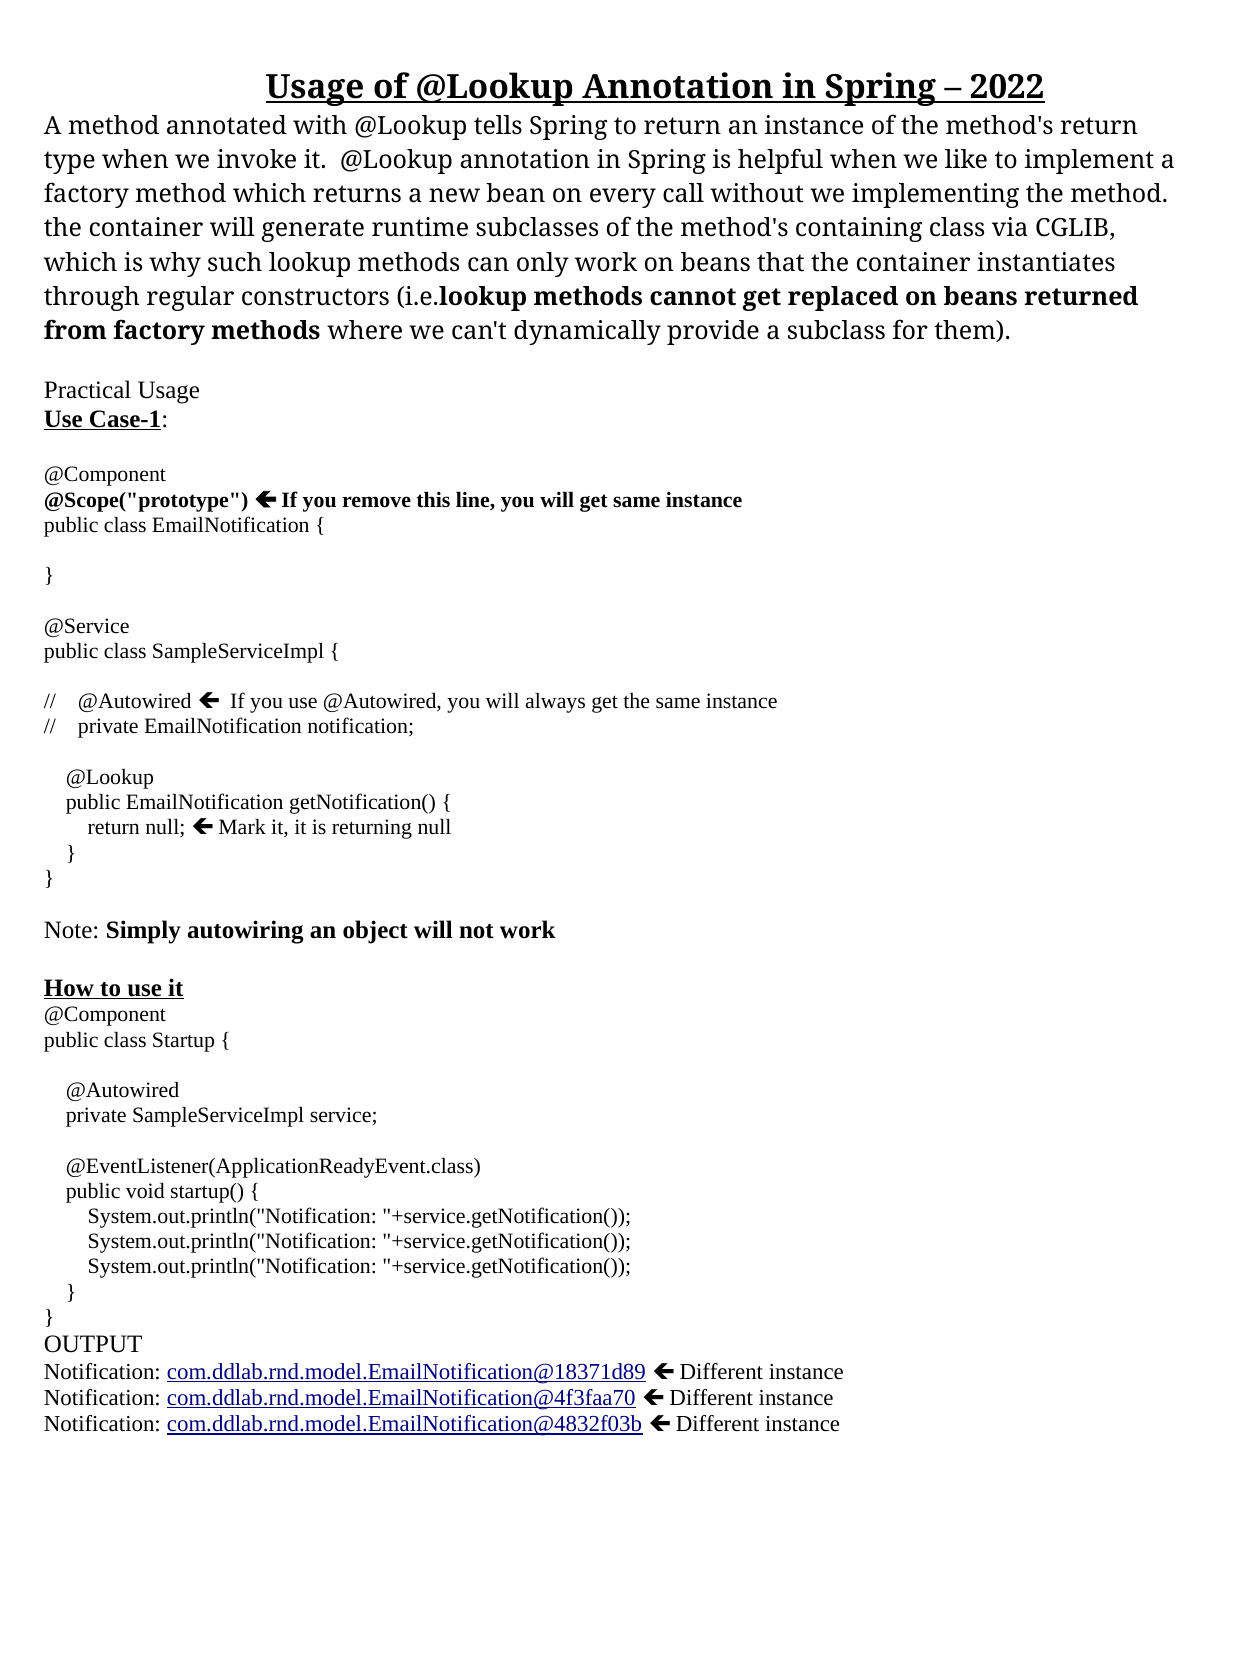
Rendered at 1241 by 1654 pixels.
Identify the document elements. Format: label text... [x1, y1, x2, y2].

text public class EmailNotification { [44, 512, 1192, 537]
text } [44, 1304, 1192, 1329]
text System.out.println("Notification: "+service.getNotification()); [44, 1228, 1192, 1253]
text public EmailNotification getNotification() { [44, 789, 1192, 814]
text public class Startup { [44, 1027, 1192, 1052]
text @Service [44, 613, 1192, 638]
text Notification: com.ddlab.rnd.model.EmailNotification@4832f03b Different instance [44, 1411, 1192, 1437]
text } [44, 865, 1192, 890]
text OUTPUT [44, 1329, 1192, 1358]
text @Autowired [44, 1077, 1192, 1102]
text @EventListener(ApplicationReadyEvent.class) [44, 1153, 1192, 1178]
text public class SampleServiceImpl { [44, 638, 1192, 663]
text Practical Usage [44, 375, 1192, 404]
text // private EmailNotification notification; [44, 713, 1192, 739]
text // @Autowired If you use @Autowired, you will always get the same instance [44, 688, 1192, 713]
text return null; Mark it, it is returning null [44, 814, 1192, 839]
text Use Case-1: [44, 404, 1192, 433]
text A method annotated with @Lookup tells Spring to return an instance of the method's return type when we invoke it. @Lookup annotation in Spring is helpful when we like to implement a factory method which returns a new bean on every call without we implementing the method. the container will generate runtime subclasses of the method's containing class via CGLIB, which is why such lookup methods can only work on beans that the container instantiates through regular constructors (i.e.lookup methods cannot get replaced on beans returned from factory methods where we can't dynamically provide a subclass for them). [44, 108, 1192, 346]
text } [44, 839, 1192, 865]
text Usage of @Lookup Annotation in Spring – 2022 [44, 62, 1192, 108]
text How to use it [44, 973, 1192, 1001]
text @Component [44, 1001, 1192, 1027]
text @Lookup [44, 764, 1192, 789]
text Notification: com.ddlab.rnd.model.EmailNotification@18371d89 Different instance [44, 1358, 1192, 1384]
text @Component [44, 461, 1192, 487]
text Note: Simply autowiring an object will not work [44, 915, 1192, 944]
text private SampleServiceImpl service; [44, 1102, 1192, 1127]
text System.out.println("Notification: "+service.getNotification()); [44, 1253, 1192, 1279]
text public void startup() { [44, 1178, 1192, 1203]
text Notification: com.ddlab.rnd.model.EmailNotification@4f3faa70 Different instance [44, 1384, 1192, 1411]
text System.out.println("Notification: "+service.getNotification()); [44, 1203, 1192, 1228]
text } [44, 562, 1192, 587]
text } [44, 1279, 1192, 1304]
text @Scope("prototype") If you remove this line, you will get same instance [44, 487, 1192, 512]
